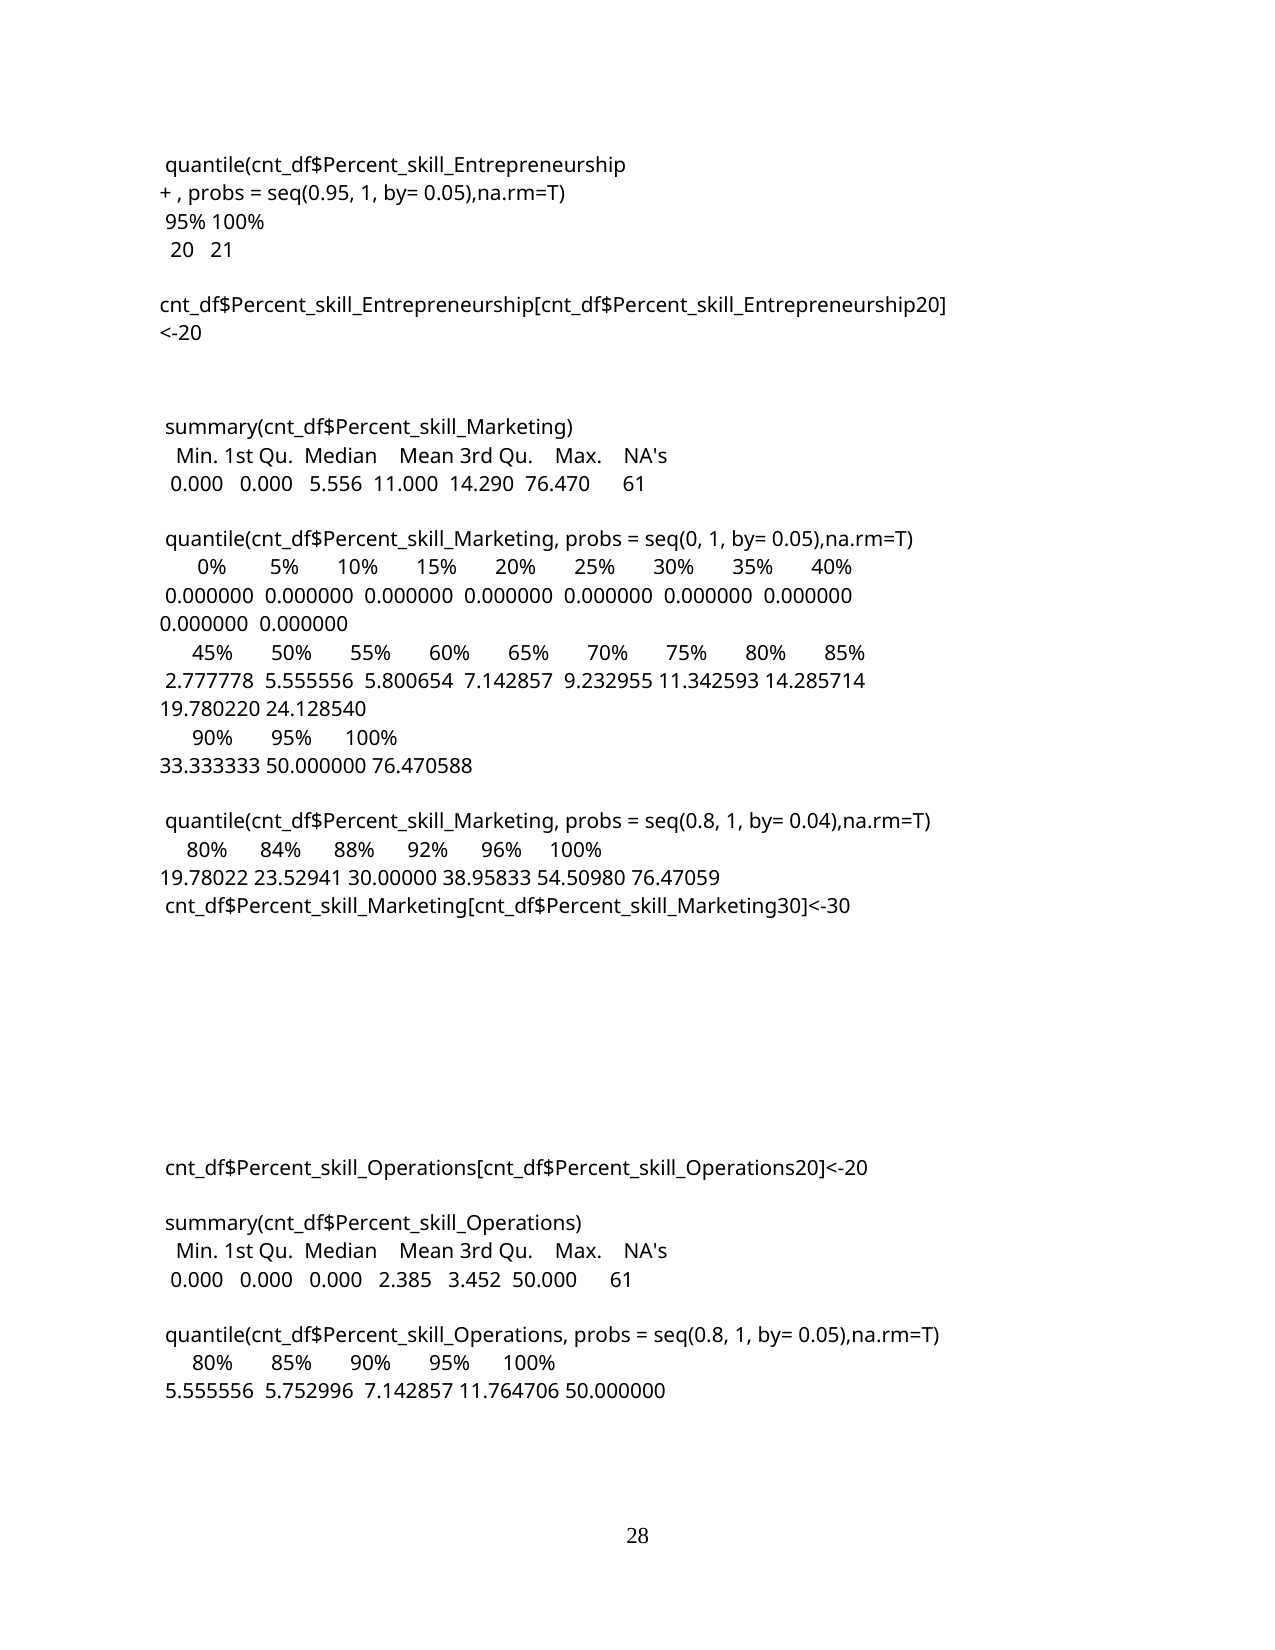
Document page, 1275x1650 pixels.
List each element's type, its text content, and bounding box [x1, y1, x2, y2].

table_cell [150, 957, 952, 1474]
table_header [150, 150, 952, 388]
table_cell summary(cnt_df$Percent_skill_Marketing) Min. 1st Qu. Median Mean 3rd Qu. Max. NA's 0.000 0.000 5.556 11.000 14.290 76.470 61 quantile(cnt_df$Percent_skill_Marketing, probs = seq(0, 1, by= 0.05),na.rm=T) 0% 5% 10% 15% 20% 25% 30% 35% 40% 0.000000 0.000000 0.000000 0.000000 0.000000 0.000000 0.000000 0.000000 0.000000 45% 50% 55% 60% 65% 70% 75% 80% 85% 2.777778 5.555556 5.800654 7.142857 9.232955 11.342593 14.285714 19.780220 24.128540 90% 95% 100% 33.333333 50.000000 76.470588 quantile(cnt_df$Percent_skill_Marketing, probs = seq(0.8, 1, by= 0.04),na.rm=T) 80% 84% 88% 92% 96% 100% 19.78022 23.52941 30.00000 38.95833 54.50980 76.47059 cnt_df$Percent_skill_Marketing[cnt_df$Percent_skill_Marketing30]<-30 [150, 388, 952, 957]
